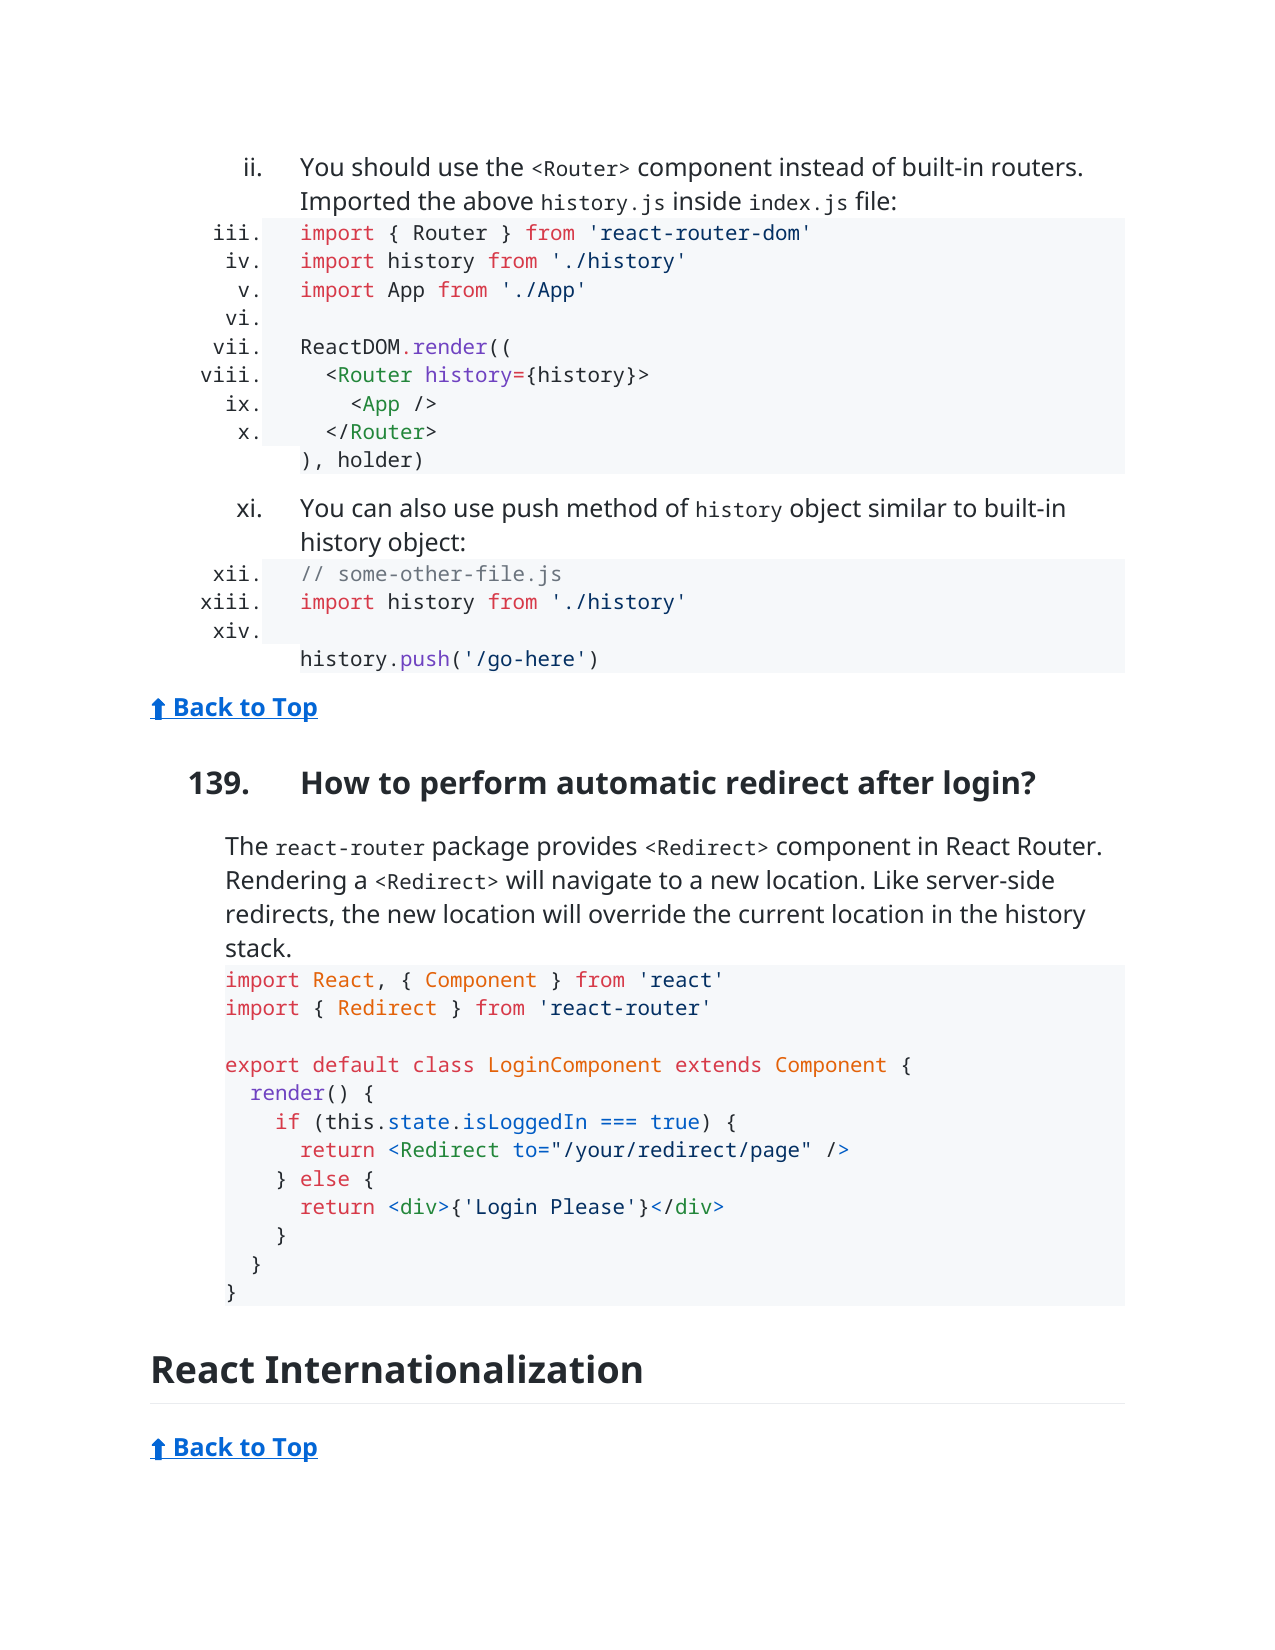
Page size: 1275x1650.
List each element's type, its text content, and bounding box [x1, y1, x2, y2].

list import history from './history' [262, 247, 1125, 275]
text return <Redirect to="/your/redirect/page" /> [225, 1135, 1125, 1164]
text return <div>{'Login Please'}</div> [225, 1192, 1125, 1221]
list <Router history={history}> [262, 360, 1125, 389]
text } else { [225, 1164, 1125, 1192]
text } [225, 1249, 1125, 1277]
list import { Router } from 'react-router-dom' [262, 218, 1125, 247]
list </Router> [262, 417, 1125, 446]
text React Internationalization [150, 1343, 1125, 1403]
text ⬆ Back to Top [150, 1429, 1125, 1463]
list // some-other-file.js [262, 559, 1125, 587]
list You can also use push method of history object similar to built-in history object: [262, 491, 1125, 559]
text if (this.state.isLoggedIn === true) { [225, 1107, 1125, 1135]
text import { Redirect } from 'react-router' [225, 993, 1125, 1022]
text export default class LoginComponent extends Component { [225, 1050, 1125, 1078]
text ), holder) [300, 446, 1125, 474]
list You should use the <Router> component instead of built-in routers. Imported the above history.js inside index.js file: [262, 150, 1125, 218]
text history.push('/go-here') [300, 644, 1125, 673]
list import App from './App' [262, 275, 1125, 303]
list <App /> [262, 389, 1125, 417]
text } [225, 1277, 1125, 1306]
list import history from './history' [262, 587, 1125, 616]
text import React, { Component } from 'react' [225, 965, 1125, 993]
text ⬆ Back to Top [150, 689, 1125, 723]
text render() { [225, 1078, 1125, 1107]
text The react-router package provides <Redirect> component in React Router. Rendering a <Redirect> will navigate to a new location. Like server-side redirects, the new location will override the current location in the history stack. [225, 828, 1125, 965]
text } [225, 1221, 1125, 1249]
list ReactDOM.render(( [262, 332, 1125, 360]
list How to perform automatic redirect after login? [187, 761, 1125, 803]
